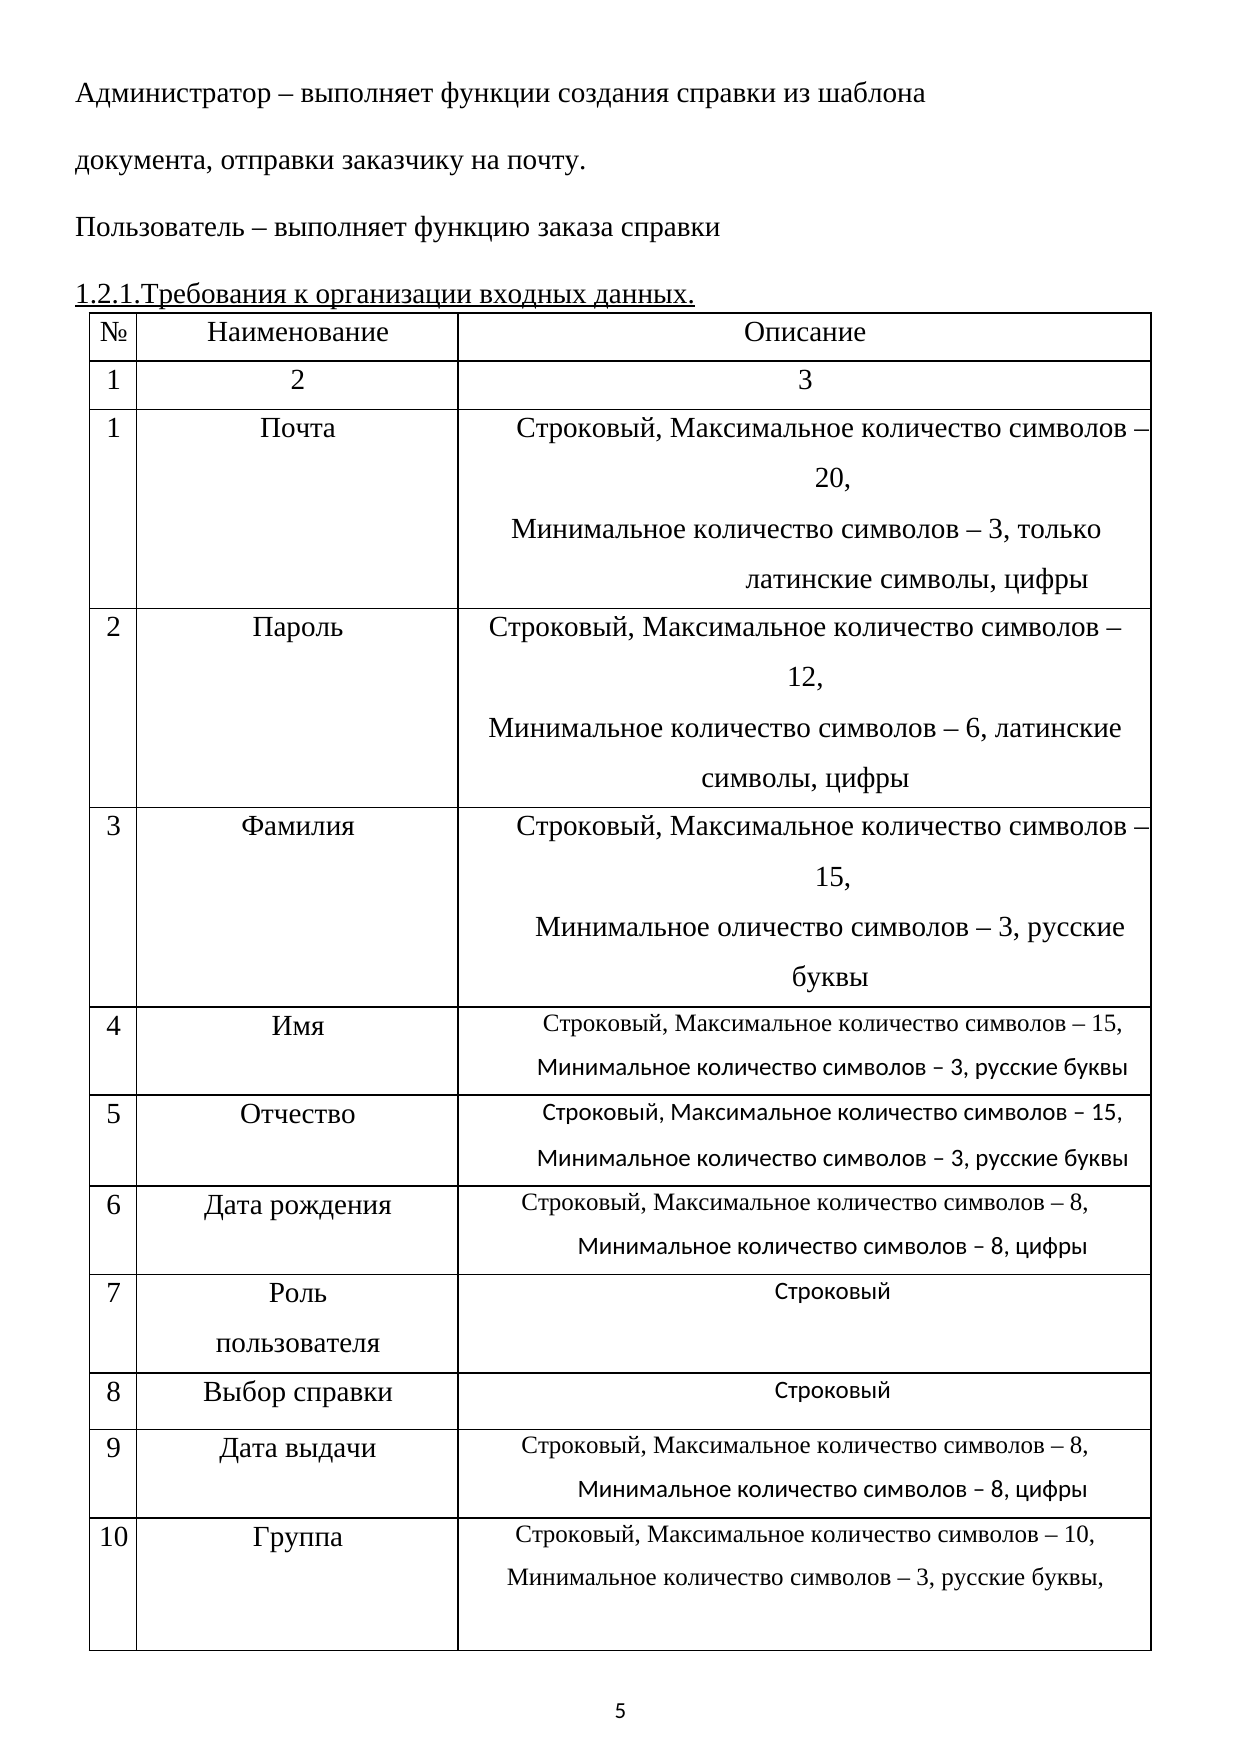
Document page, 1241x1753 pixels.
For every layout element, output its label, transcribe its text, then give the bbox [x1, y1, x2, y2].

table_cell 3 [459, 362, 1150, 408]
subtitle 1.2.1.Требования к организации входных данных. [75, 276, 1165, 309]
table_cell 1 [90, 362, 136, 408]
table_cell Группа [137, 1519, 457, 1650]
table_header № [90, 314, 136, 360]
table_cell Строковый, Максимальное количество символов – 20, Минимальное количество символов – 3, только латинские символы, цифры [459, 410, 1150, 608]
table_cell Строковый, Максимальное количество символов – 8, Минимальное количество символов – 8, цифры [459, 1187, 1150, 1274]
table_cell 7 [90, 1275, 136, 1372]
table_cell Почта [137, 410, 457, 608]
table_cell Дата выдачи [137, 1430, 457, 1517]
table_cell Имя [137, 1008, 457, 1094]
table_header Описание [459, 314, 1150, 360]
table_cell Строковый, Максимальное количество символов – 15, Минимальное оличество символов – 3, русские буквы [459, 808, 1150, 1006]
text Пользователь – выполняет функцию заказа справки [75, 209, 1165, 242]
table_cell Роль пользователя [137, 1275, 457, 1372]
table_cell 6 [90, 1187, 136, 1274]
table_header Наименование [137, 314, 457, 360]
table_cell Дата рождения [137, 1187, 457, 1274]
table_cell 2 [137, 362, 457, 408]
table_cell Строковый, Максимальное количество символов – 15, Минимальное количество символов – 3, русские буквы [459, 1008, 1150, 1094]
table_cell 4 [90, 1008, 136, 1094]
table_cell 8 [90, 1374, 136, 1429]
text Администратор – выполняет функции создания справки из шаблона [75, 75, 1165, 108]
table_cell Отчество [137, 1096, 457, 1185]
table_cell Строковый, Максимальное количество символов – 12, Минимальное количество символов – 6, латинские символы, цифры [459, 609, 1150, 807]
table_cell 3 [90, 808, 136, 1006]
table_cell 9 [90, 1430, 136, 1517]
table_cell Пароль [137, 609, 457, 807]
table_cell Фамилия [137, 808, 457, 1006]
text документа, отправки заказчику на почту. [75, 142, 1165, 176]
table_cell Выбор справки [137, 1374, 457, 1429]
table_cell 1 [90, 410, 136, 608]
table_cell Строковый [459, 1374, 1150, 1429]
table_cell Строковый, Максимальное количество символов – 8, Минимальное количество символов – 8, цифры [459, 1430, 1150, 1517]
table_cell 10 [90, 1519, 136, 1650]
table_cell Строковый, Максимальное количество символов – 15, Минимальное количество символов – 3, русские буквы [459, 1096, 1150, 1185]
table_cell Строковый [459, 1275, 1150, 1372]
table_cell 5 [90, 1096, 136, 1185]
table_cell Строковый, Максимальное количество символов – 10, Минимальное количество символов – 3, русские буквы, [459, 1519, 1150, 1650]
table_cell 2 [90, 609, 136, 807]
